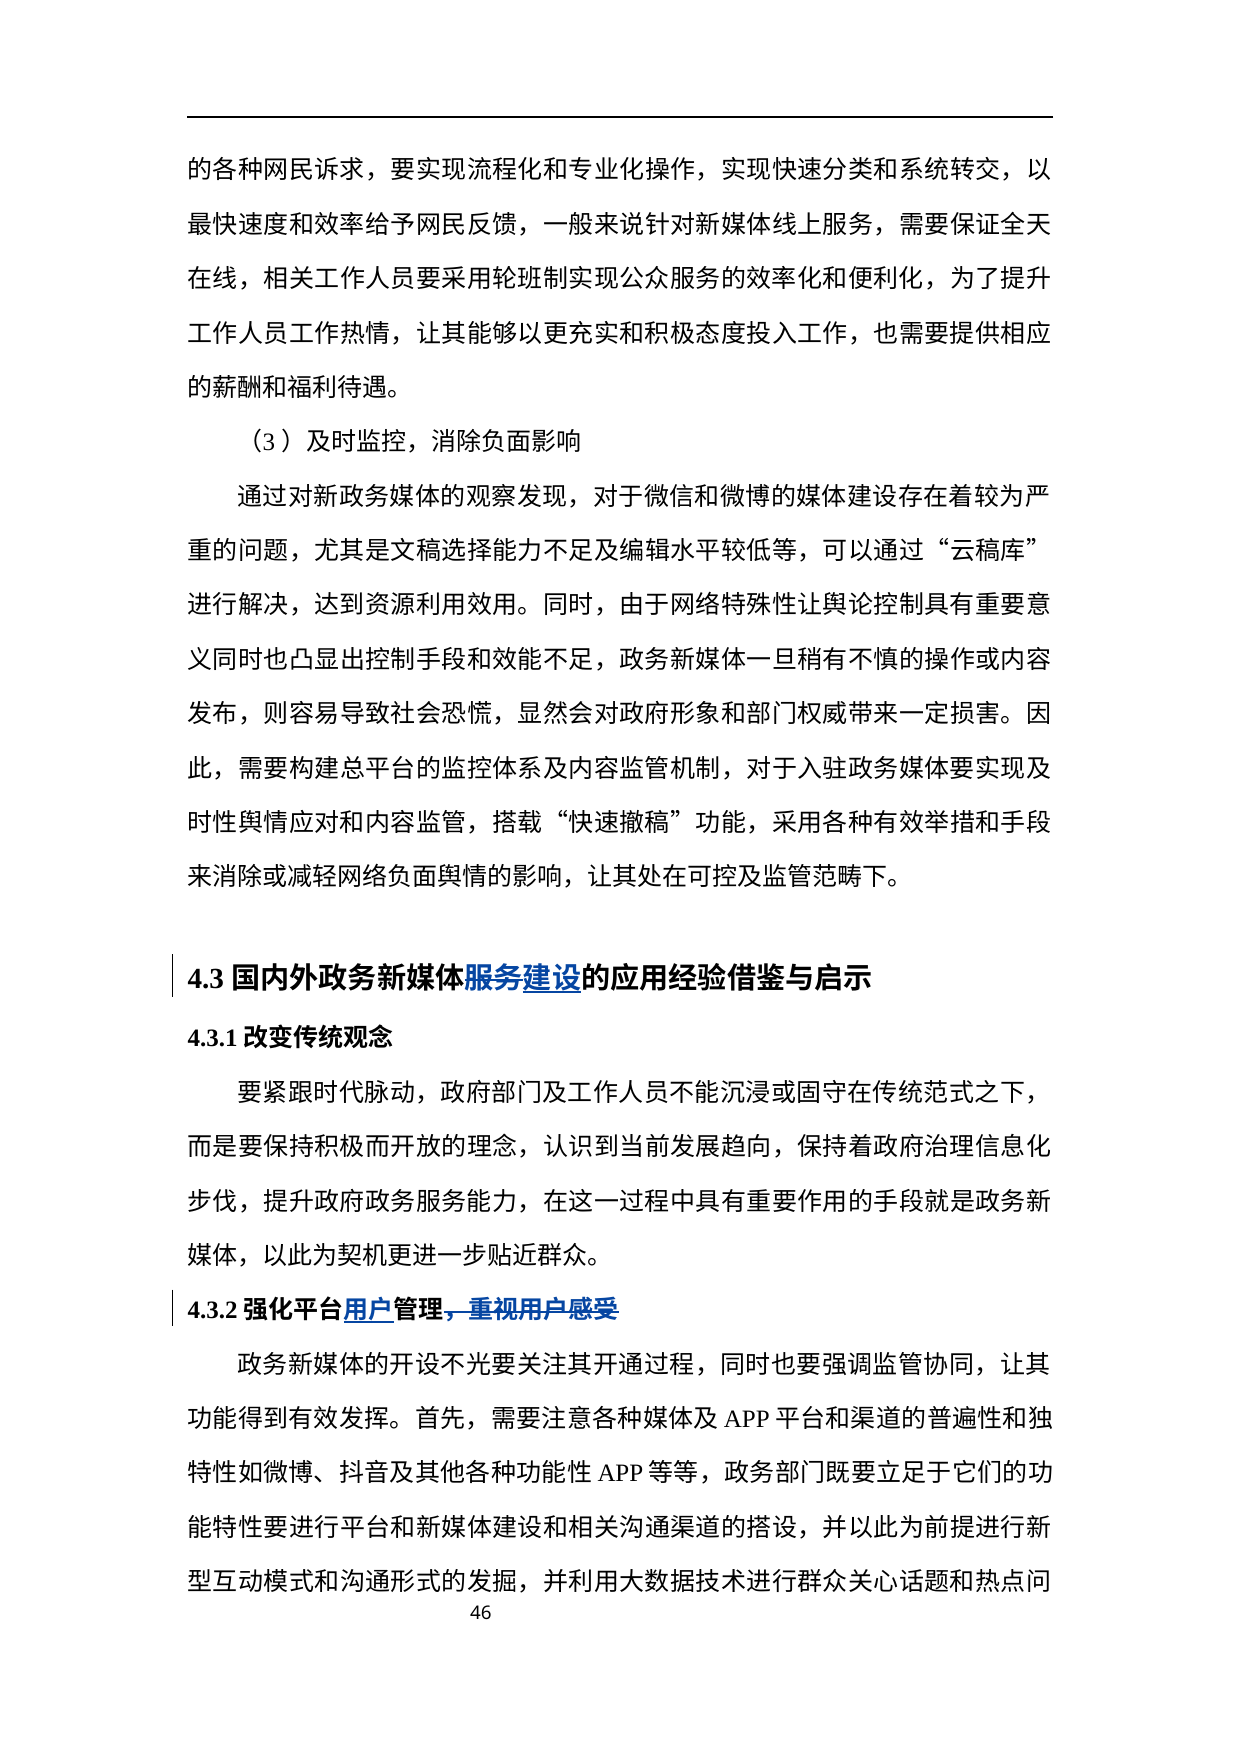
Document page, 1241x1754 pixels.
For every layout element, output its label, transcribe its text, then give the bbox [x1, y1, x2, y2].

text （3 ）及时监控，消除负面影响 [187, 422, 1053, 458]
text 4.3.2 强化平台管理 [187, 1290, 1053, 1326]
text 4.3 国内外政务新媒体的应用经验借鉴与启示 [187, 954, 1053, 997]
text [187, 150, 1053, 404]
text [187, 1344, 1053, 1598]
text 4.3.1 改变传统观念 [187, 1018, 1053, 1054]
text 通过对新政务媒体的观察发现，对于微信和微博的媒体建设存在着较为严重的问题，尤其是文稿选择能力不足及编辑水平较低等，可以通过“云稿库”进行解决，达到资源利用效用。同时，由于网络特殊性让舆论控制具有重要意义同时也凸显出控制手段和效能不足，政务新媒体一旦稍有不慎的操作或内容发布，则容易导致社会恐慌，显然会对政府形象和部门权威带来一定损害。因此，需要构建总平台的监控体系及内容监管机制，对于入驻政务媒体要实现及时性舆情应对和内容监管，搭载“快速撤稿”功能，采用各种有效举措和手段来消除或减轻网络负面舆情的影响，让其处在可控及监管范畴下。 [187, 476, 1053, 893]
text 要紧跟时代脉动，政府部门及工作人员不能沉浸或固守在传统范式之下，而是要保持积极而开放的理念，认识到当前发展趋向，保持着政府治理信息化步伐，提升政府政务服务能力，在这一过程中具有重要作用的手段就是政务新媒体，以此为契机更进一步贴近群众。 [187, 1072, 1053, 1272]
